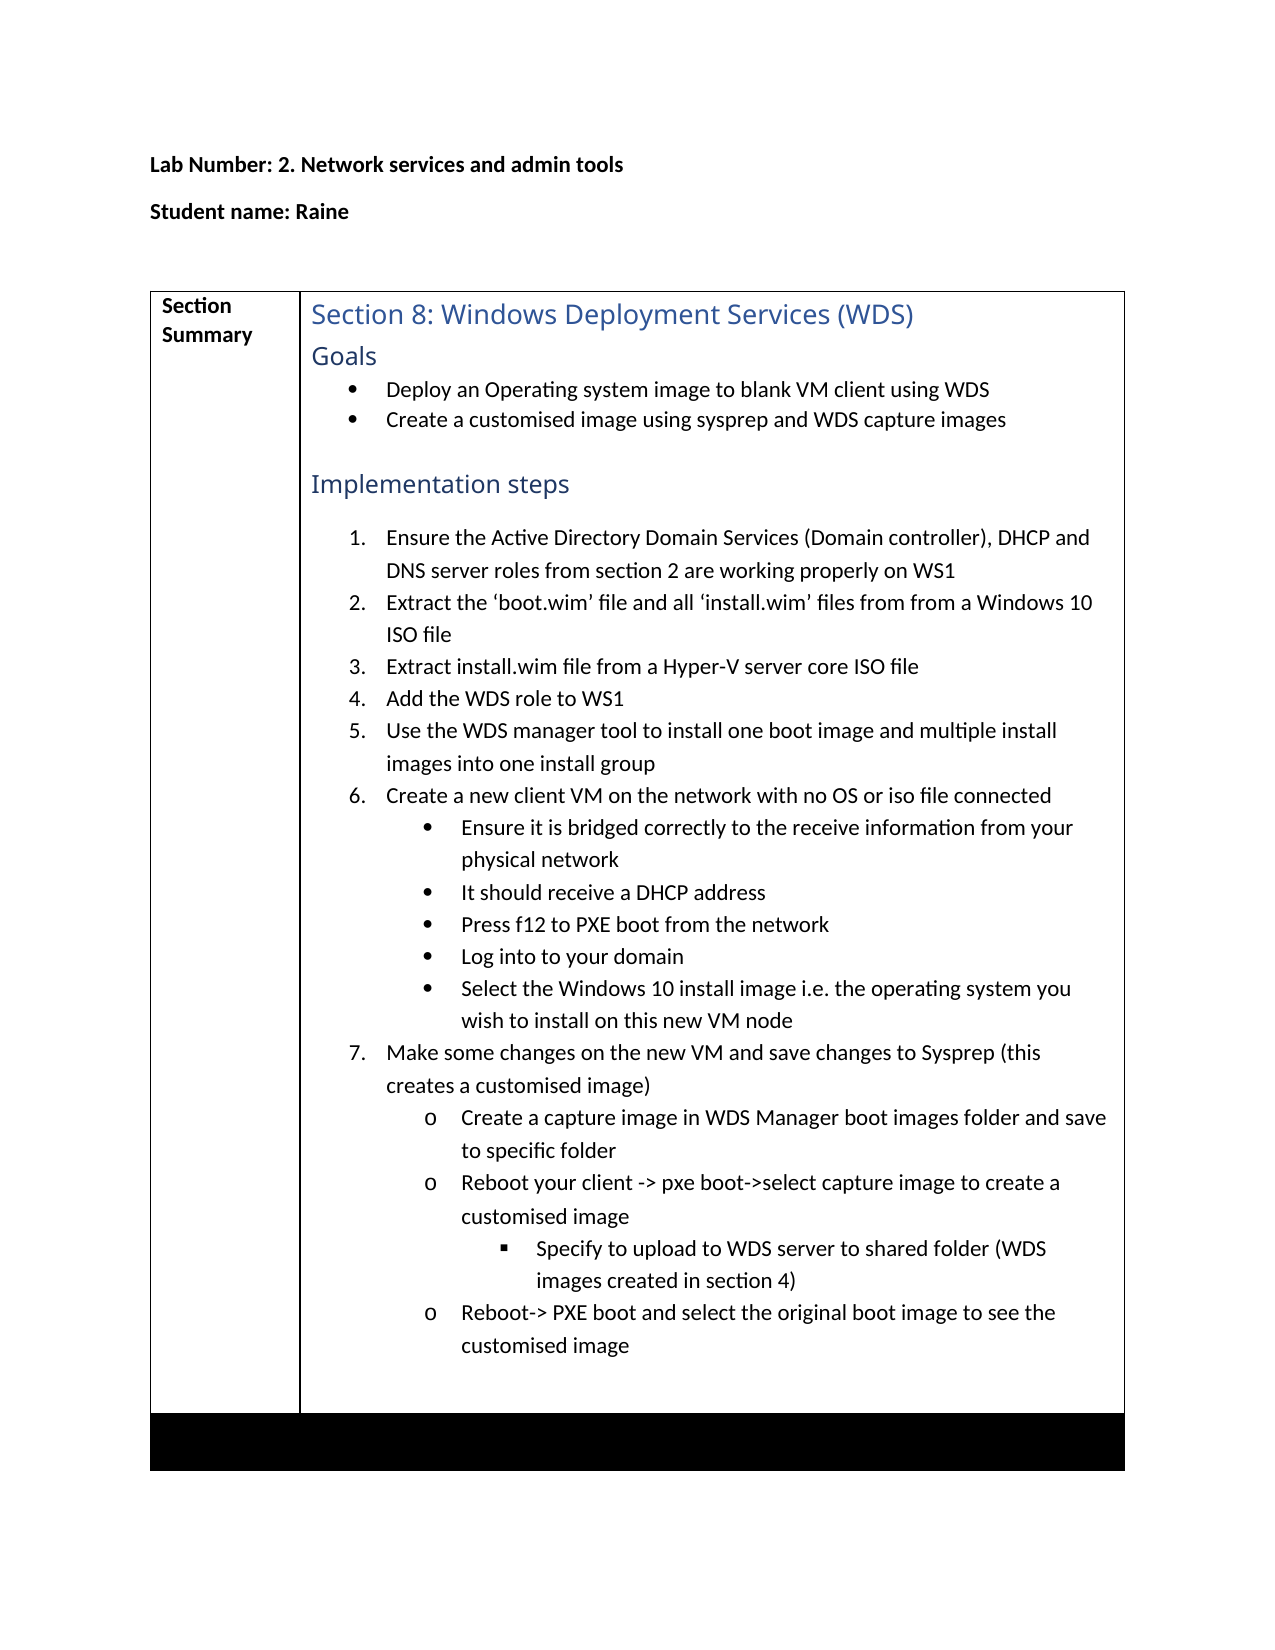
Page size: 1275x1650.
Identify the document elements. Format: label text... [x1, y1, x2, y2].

table_header Section 8: Windows Deployment Services (WDS) Goals Deploy an Operating system image to blank VM client using WDS Create a customised image using sysprep and WDS capture images Implementation steps Ensure the Active Directory Domain Services (Domain controller), DHCP and DNS server roles from section 2 are working properly on WS1 Extract the ‘boot.wim’ file and all ‘install.wim’ files from from a Windows 10 ISO file Extract install.wim file from a Hyper-V server core ISO file Add the WDS role to WS1 Use the WDS manager tool to install one boot image and multiple install images into one install group Create a new client VM on the network with no OS or iso file connected Ensure it is bridged correctly to the receive information from your physical network It should receive a DHCP address Press f12 to PXE boot from the network Log into to your domain Select the Windows 10 install image i.e. the operating system you wish to install on this new VM node Make some changes on the new VM and save changes to Sysprep (this creates a customised image) Create a capture image in WDS Manager boot images folder and save to specific folder Reboot your client -> pxe boot->select capture image to create a customised image Specify to upload to WDS server to shared folder (WDS images created in section 4) Reboot-> PXE boot and select the original boot image to see the customised image [301, 292, 1124, 1413]
table_cell [151, 1414, 299, 1470]
table_header Section Summary [151, 292, 299, 1413]
text Lab Number: 2. Network services and admin tools [150, 150, 1125, 178]
table_cell [301, 1414, 1124, 1470]
text Student name: Raine [150, 197, 1125, 225]
